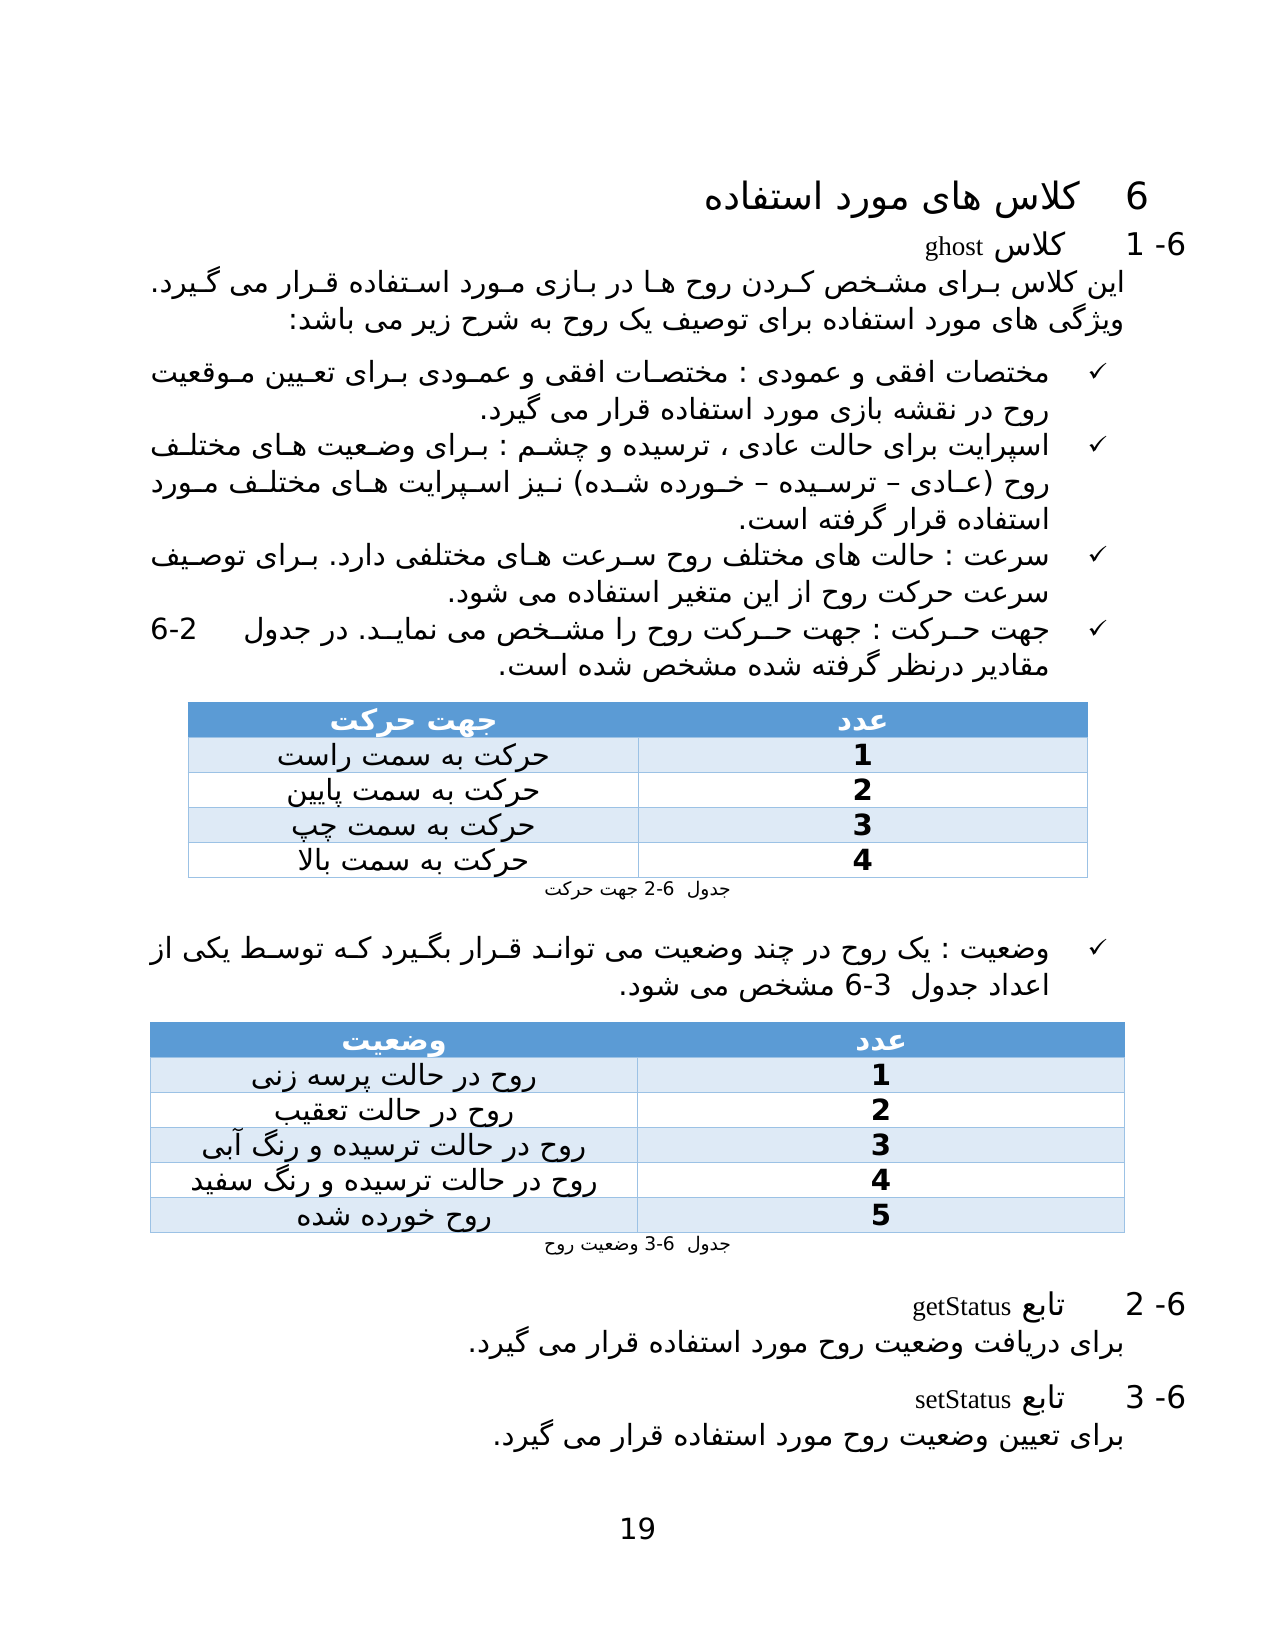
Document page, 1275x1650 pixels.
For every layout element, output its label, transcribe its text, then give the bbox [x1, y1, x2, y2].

text این کلاس برای مشخص کردن روح ها در بازی مورد استفاده قرار می گیرد. ویژگی های مورد استفاده برای توصیف یک روح به شرح زیر می باشد: [150, 265, 1125, 336]
list مختصات افقی و عمودی : مختصات افقی و عمودی برای تعیین موقعیت روح در نقشه بازی مورد استفاده قرار می گیرد. [150, 355, 1087, 426]
table_cell روح در حالت تعقیب [151, 1093, 637, 1127]
table_cell روح خورده شده [151, 1198, 637, 1232]
table_cell حرکت به سمت پایین [189, 773, 638, 807]
table_header وضعیت [151, 1023, 637, 1057]
table_cell 4 [638, 1163, 1124, 1197]
table_cell روح در حالت پرسه زنی [151, 1058, 637, 1092]
table_header عدد [638, 1023, 1124, 1057]
table_cell 4 [639, 843, 1087, 877]
subtitle تابع setStatus [150, 1379, 1125, 1415]
table_cell 3 [638, 1128, 1124, 1162]
table_header جهت حرکت [189, 703, 638, 737]
table_cell روح در حالت ترسیده و رنگ سفید [151, 1163, 637, 1197]
table_cell 2 [638, 1093, 1124, 1127]
table_cell 1 [638, 1058, 1124, 1092]
table_header عدد [639, 703, 1087, 737]
table_cell 3 [639, 808, 1087, 842]
table_cell 1 [639, 738, 1087, 772]
table_cell حرکت به سمت بالا [189, 843, 638, 877]
text برای تعیین وضعیت روح مورد استفاده قرار می گیرد. [150, 1418, 1125, 1452]
table_cell حرکت به سمت چپ [189, 808, 638, 842]
table_cell حرکت به سمت راست [189, 738, 638, 772]
list اسپرایت برای حالت عادی ، ترسیده و چشم : برای وضعیت های مختلف روح (عادی – ترسیده – خورده شده) نیز اسپرایت های مختلف مورد استفاده قرار گرفته است. [150, 429, 1087, 536]
table_cell 5 [638, 1198, 1124, 1232]
subtitle تابع getStatus [150, 1286, 1125, 1323]
table_cell 2 [639, 773, 1087, 807]
text برای دریافت وضعیت روح مورد استفاده قرار می گیرد. [150, 1326, 1125, 1359]
list سرعت : حالت های مختلف روح سرعت های مختلفی دارد. برای توصیف سرعت حرکت روح از این متغیر استفاده می شود. [150, 539, 1087, 609]
subtitle کلاس های مورد استفاده [150, 175, 1125, 219]
subtitle کلاس ghost [150, 226, 1125, 263]
table_cell روح در حالت ترسیده و رنگ آبی [151, 1128, 637, 1162]
